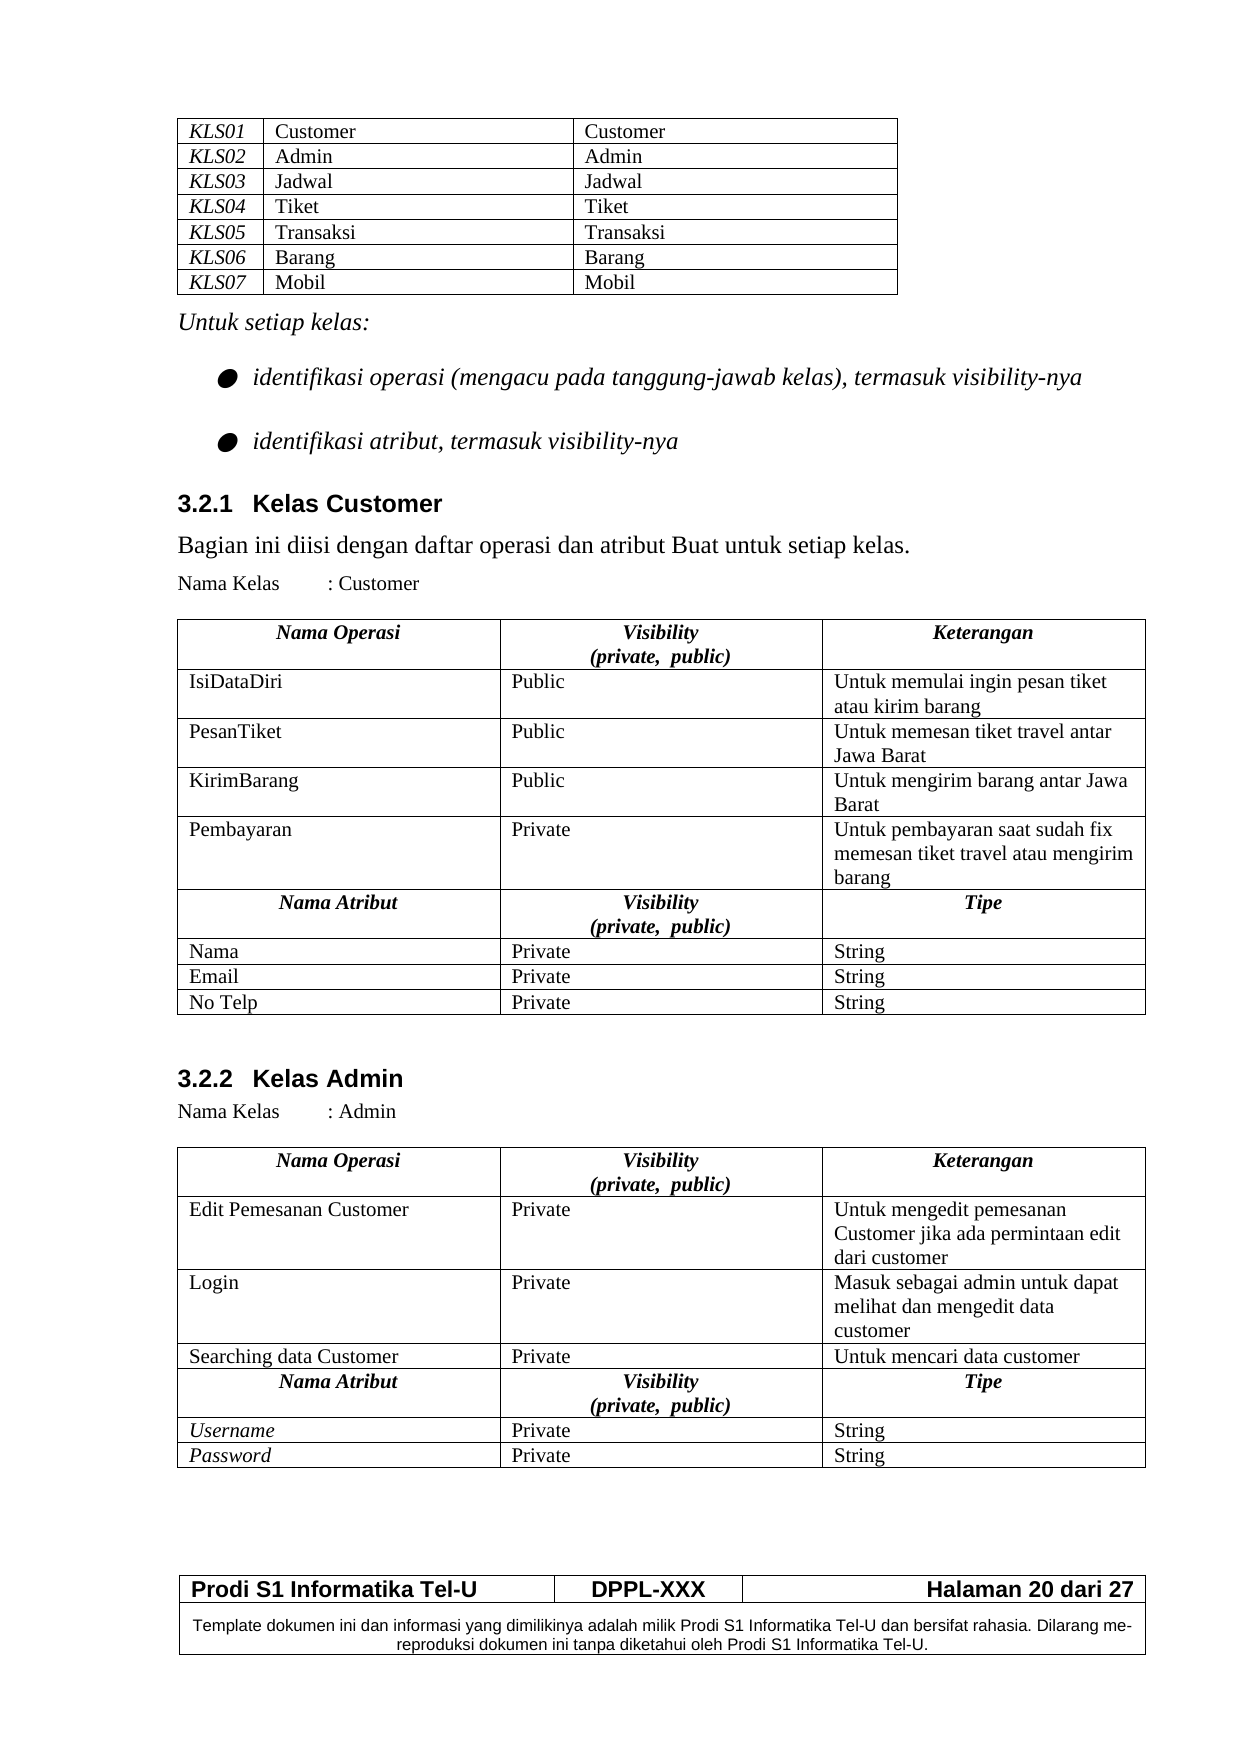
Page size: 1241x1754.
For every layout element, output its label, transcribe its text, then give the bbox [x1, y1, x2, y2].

table_cell Untuk memulai ingin pesan tiket atau kirim barang [823, 670, 1145, 718]
table_cell Tipe [823, 1369, 1145, 1417]
table_cell String [823, 1418, 1145, 1442]
table_cell Private [501, 1270, 822, 1342]
table_header Nama Operasi [178, 620, 500, 668]
table_cell Private [501, 1418, 822, 1442]
table_cell Untuk pembayaran saat sudah fix memesan tiket travel atau mengirim barang [823, 817, 1145, 889]
table_cell No Telp [178, 990, 500, 1014]
table_cell Admin [574, 144, 897, 168]
table_cell KLS05 [178, 220, 263, 244]
table_cell KLS06 [178, 245, 263, 269]
table_cell Mobil [574, 270, 897, 294]
table_cell Transaksi [574, 220, 897, 244]
table_cell Searching data Customer [178, 1344, 500, 1368]
subtitle Kelas Admin [177, 1064, 1122, 1092]
table_cell KLS02 [178, 144, 263, 168]
table_cell IsiDataDiri [178, 670, 500, 718]
table_header Keterangan [823, 620, 1145, 668]
table_cell Tiket [264, 195, 573, 218]
table_cell Nama Atribut [178, 1369, 500, 1417]
table_cell Private [501, 939, 822, 963]
table_cell Transaksi [264, 220, 573, 244]
table_cell Untuk mengedit pemesanan Customer jika ada permintaan edit dari customer [823, 1197, 1145, 1269]
table_cell KirimBarang [178, 768, 500, 816]
table_cell Nama Atribut [178, 890, 500, 938]
table_cell Private [501, 1443, 822, 1467]
table_cell Tipe [823, 890, 1145, 938]
table_header Visibility (private, public) [501, 1148, 822, 1196]
table_cell Username [178, 1418, 500, 1442]
table_cell Public [501, 670, 822, 718]
list identifikasi operasi (mengacu pada tanggung-jawab kelas), termasuk visibility-nya [215, 349, 1122, 400]
table_cell Customer [264, 119, 573, 143]
table_cell Barang [264, 245, 573, 269]
table_cell Private [501, 1197, 822, 1269]
table_cell String [823, 990, 1145, 1014]
table_cell String [823, 1443, 1145, 1467]
table_cell KLS03 [178, 169, 263, 193]
table_cell Untuk mencari data customer [823, 1344, 1145, 1368]
table_cell Private [501, 990, 822, 1014]
table_cell Mobil [264, 270, 573, 294]
subtitle Kelas Customer [177, 489, 1122, 517]
text Bagian ini diisi dengan daftar operasi dan atribut Buat untuk setiap kelas. [177, 530, 1122, 559]
table_cell Masuk sebagai admin untuk dapat melihat dan mengedit data customer [823, 1270, 1145, 1342]
table_cell KLS07 [178, 270, 263, 294]
table_cell Visibility (private, public) [501, 890, 822, 938]
table_cell Login [178, 1270, 500, 1342]
table_header Nama Operasi [178, 1148, 500, 1196]
table_cell String [823, 965, 1145, 988]
table_cell String [823, 939, 1145, 963]
table_cell Untuk mengirim barang antar Jawa Barat [823, 768, 1145, 816]
table_cell Jadwal [574, 169, 897, 193]
text Nama Kelas : Customer [177, 571, 1122, 595]
table_cell Admin [264, 144, 573, 168]
table_cell Public [501, 768, 822, 816]
table_cell Visibility (private, public) [501, 1369, 822, 1417]
table_cell KLS04 [178, 195, 263, 218]
table_header Keterangan [823, 1148, 1145, 1196]
table_cell PesanTiket [178, 719, 500, 767]
table_cell Tiket [574, 195, 897, 218]
table_cell Private [501, 965, 822, 988]
table_header Visibility (private, public) [501, 620, 822, 668]
table_cell Edit Pemesanan Customer [178, 1197, 500, 1269]
table_cell Jadwal [264, 169, 573, 193]
table_cell Customer [574, 119, 897, 143]
list identifikasi atribut, termasuk visibility-nya [215, 412, 1122, 464]
table_cell Barang [574, 245, 897, 269]
text Untuk setiap kelas: [177, 307, 1122, 336]
text Nama Kelas : Admin [177, 1099, 1122, 1123]
table_cell Private [501, 1344, 822, 1368]
table_cell Private [501, 817, 822, 889]
table_cell Email [178, 965, 500, 988]
table_cell Nama [178, 939, 500, 963]
table_cell Public [501, 719, 822, 767]
table_cell Pembayaran [178, 817, 500, 889]
table_cell Password [178, 1443, 500, 1467]
table_cell KLS01 [178, 119, 263, 143]
table_cell Untuk memesan tiket travel antar Jawa Barat [823, 719, 1145, 767]
